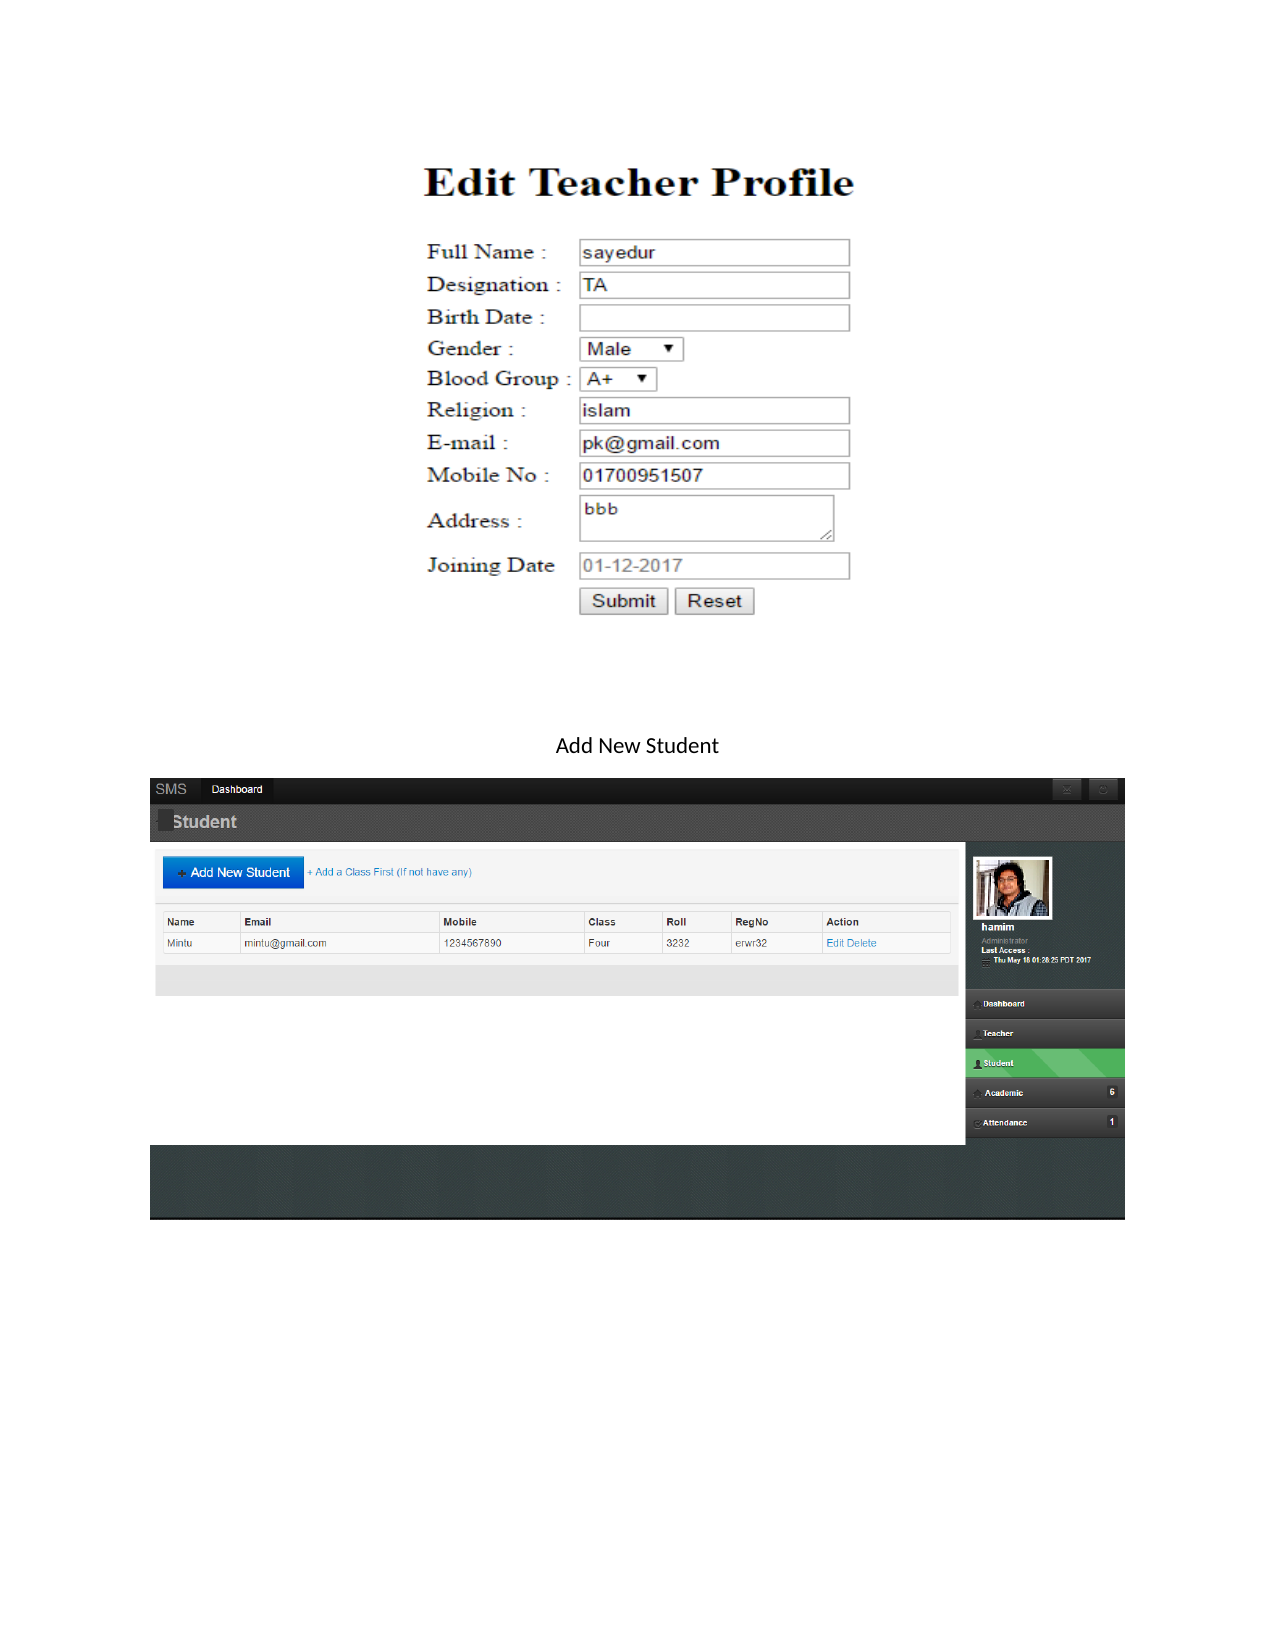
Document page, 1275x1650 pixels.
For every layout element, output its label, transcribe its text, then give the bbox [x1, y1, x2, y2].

picture [150, 778, 1125, 1220]
text Add New Student [150, 731, 1125, 759]
picture [271, 150, 1004, 713]
